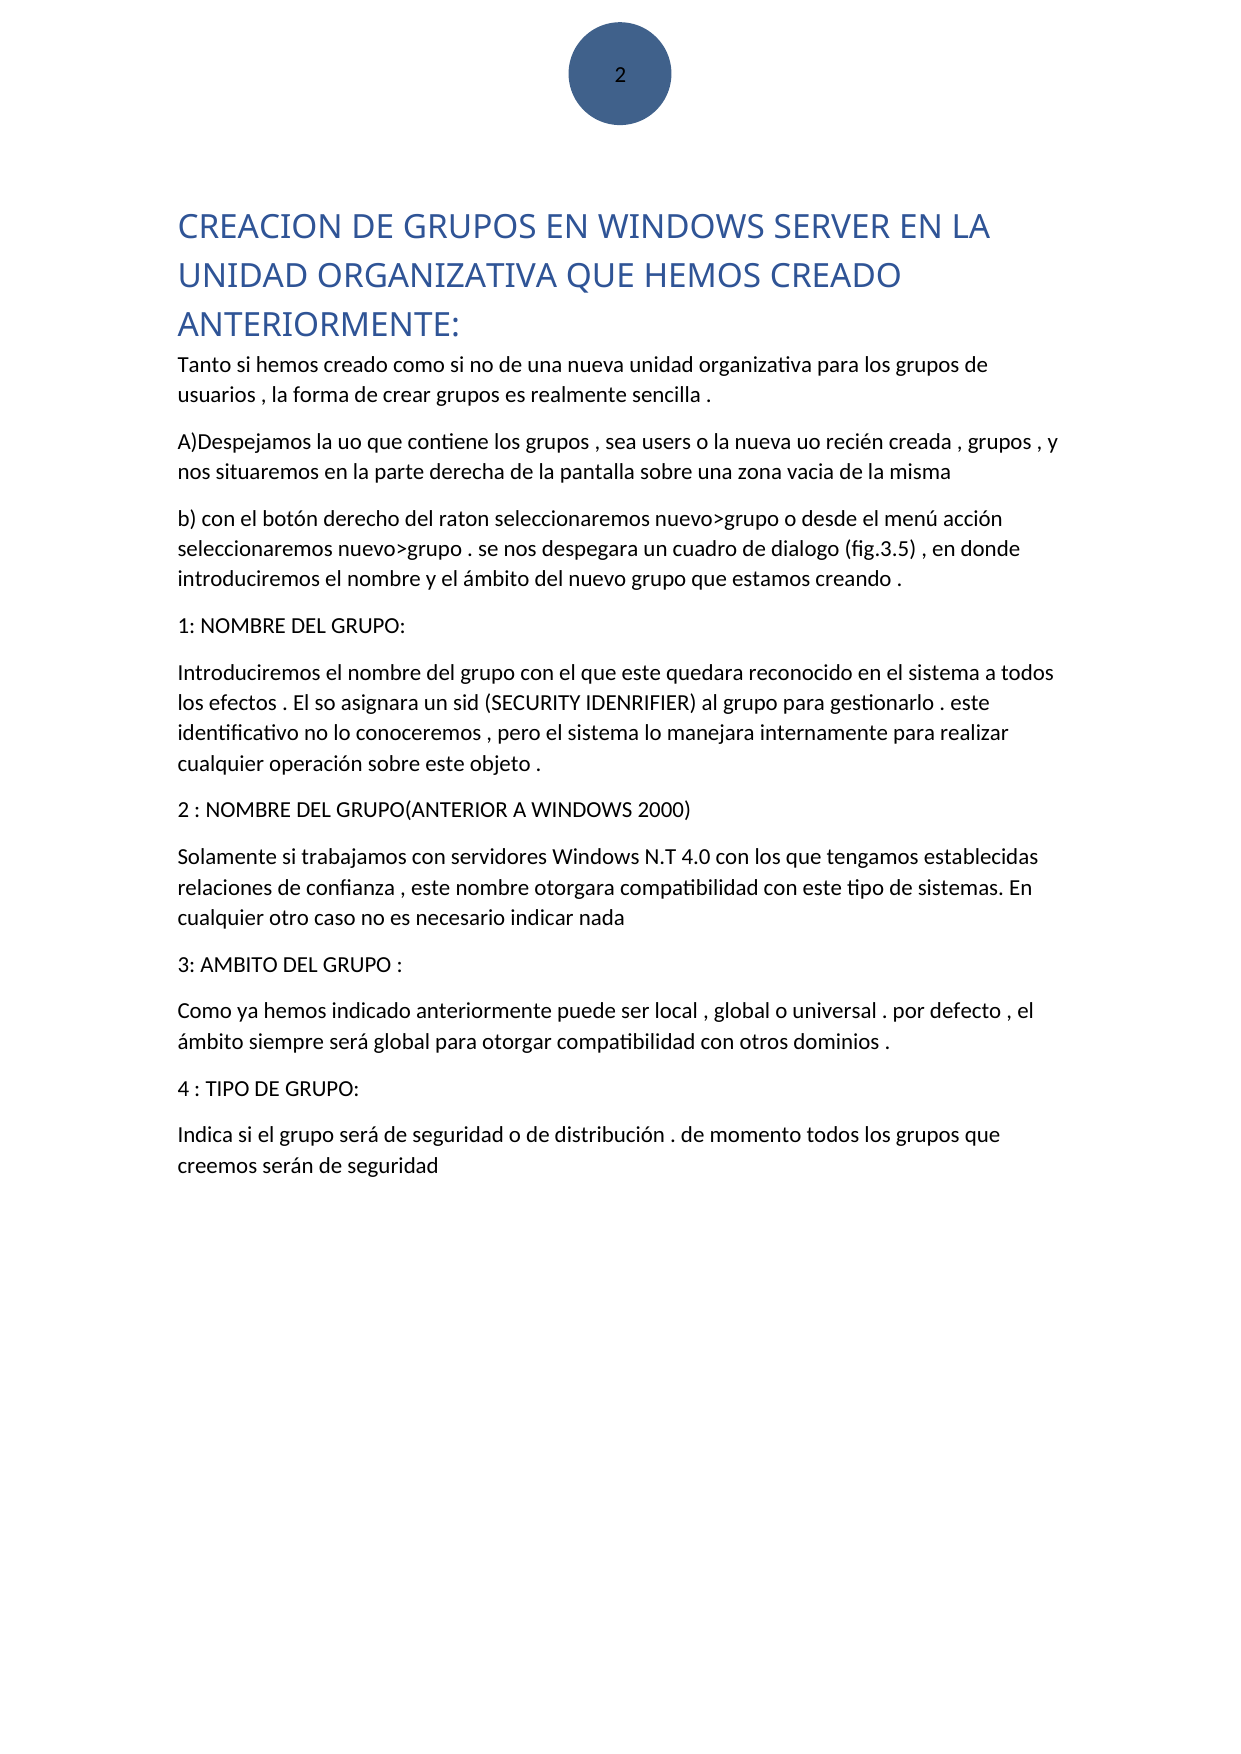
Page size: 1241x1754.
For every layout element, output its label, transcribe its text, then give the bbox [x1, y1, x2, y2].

text 4 : TIPO DE GRUPO: [177, 1074, 1063, 1102]
text Tanto si hemos creado como si no de una nueva unidad organizativa para los grupos de usuarios , la forma de crear grupos es realmente sencilla . [177, 350, 1063, 408]
text Solamente si trabajamos con servidores Windows N.T 4.0 con los que tengamos establecidas relaciones de confianza , este nombre otorgara compatibilidad con este tipo de sistemas. En cualquier otro caso no es necesario indicar nada [177, 842, 1063, 931]
subtitle CREACION DE GRUPOS EN WINDOWS SERVER EN LA UNIDAD ORGANIZATIVA QUE HEMOS CREADO ANTERIORMENTE: [177, 203, 1063, 346]
text Indica si el grupo será de seguridad o de distribución . de momento todos los grupos que creemos serán de seguridad [177, 1121, 1063, 1179]
text A)Despejamos la uo que contiene los grupos , sea users o la nueva uo recién creada , grupos , y nos situaremos en la parte derecha de la pantalla sobre una zona vacia de la misma [177, 427, 1063, 485]
text 3: AMBITO DEL GRUPO : [177, 950, 1063, 978]
text Introduciremos el nombre del grupo con el que este quedara reconocido en el sistema a todos los efectos . El so asignara un sid (SECURITY IDENRIFIER) al grupo para gestionarlo . este identificativo no lo conoceremos , pero el sistema lo manejara internamente para realizar cualquier operación sobre este objeto . [177, 658, 1063, 777]
text b) con el botón derecho del raton seleccionaremos nuevo>grupo o desde el menú acción seleccionaremos nuevo>grupo . se nos despegara un cuadro de dialogo (fig.3.5) , en donde introduciremos el nombre y el ámbito del nuevo grupo que estamos creando . [177, 504, 1063, 592]
text Como ya hemos indicado anteriormente puede ser local , global o universal . por defecto , el ámbito siempre será global para otorgar compatibilidad con otros dominios . [177, 997, 1063, 1055]
text 1: NOMBRE DEL GRUPO: [177, 611, 1063, 639]
text 2 : NOMBRE DEL GRUPO(ANTERIOR A WINDOWS 2000) [177, 796, 1063, 823]
